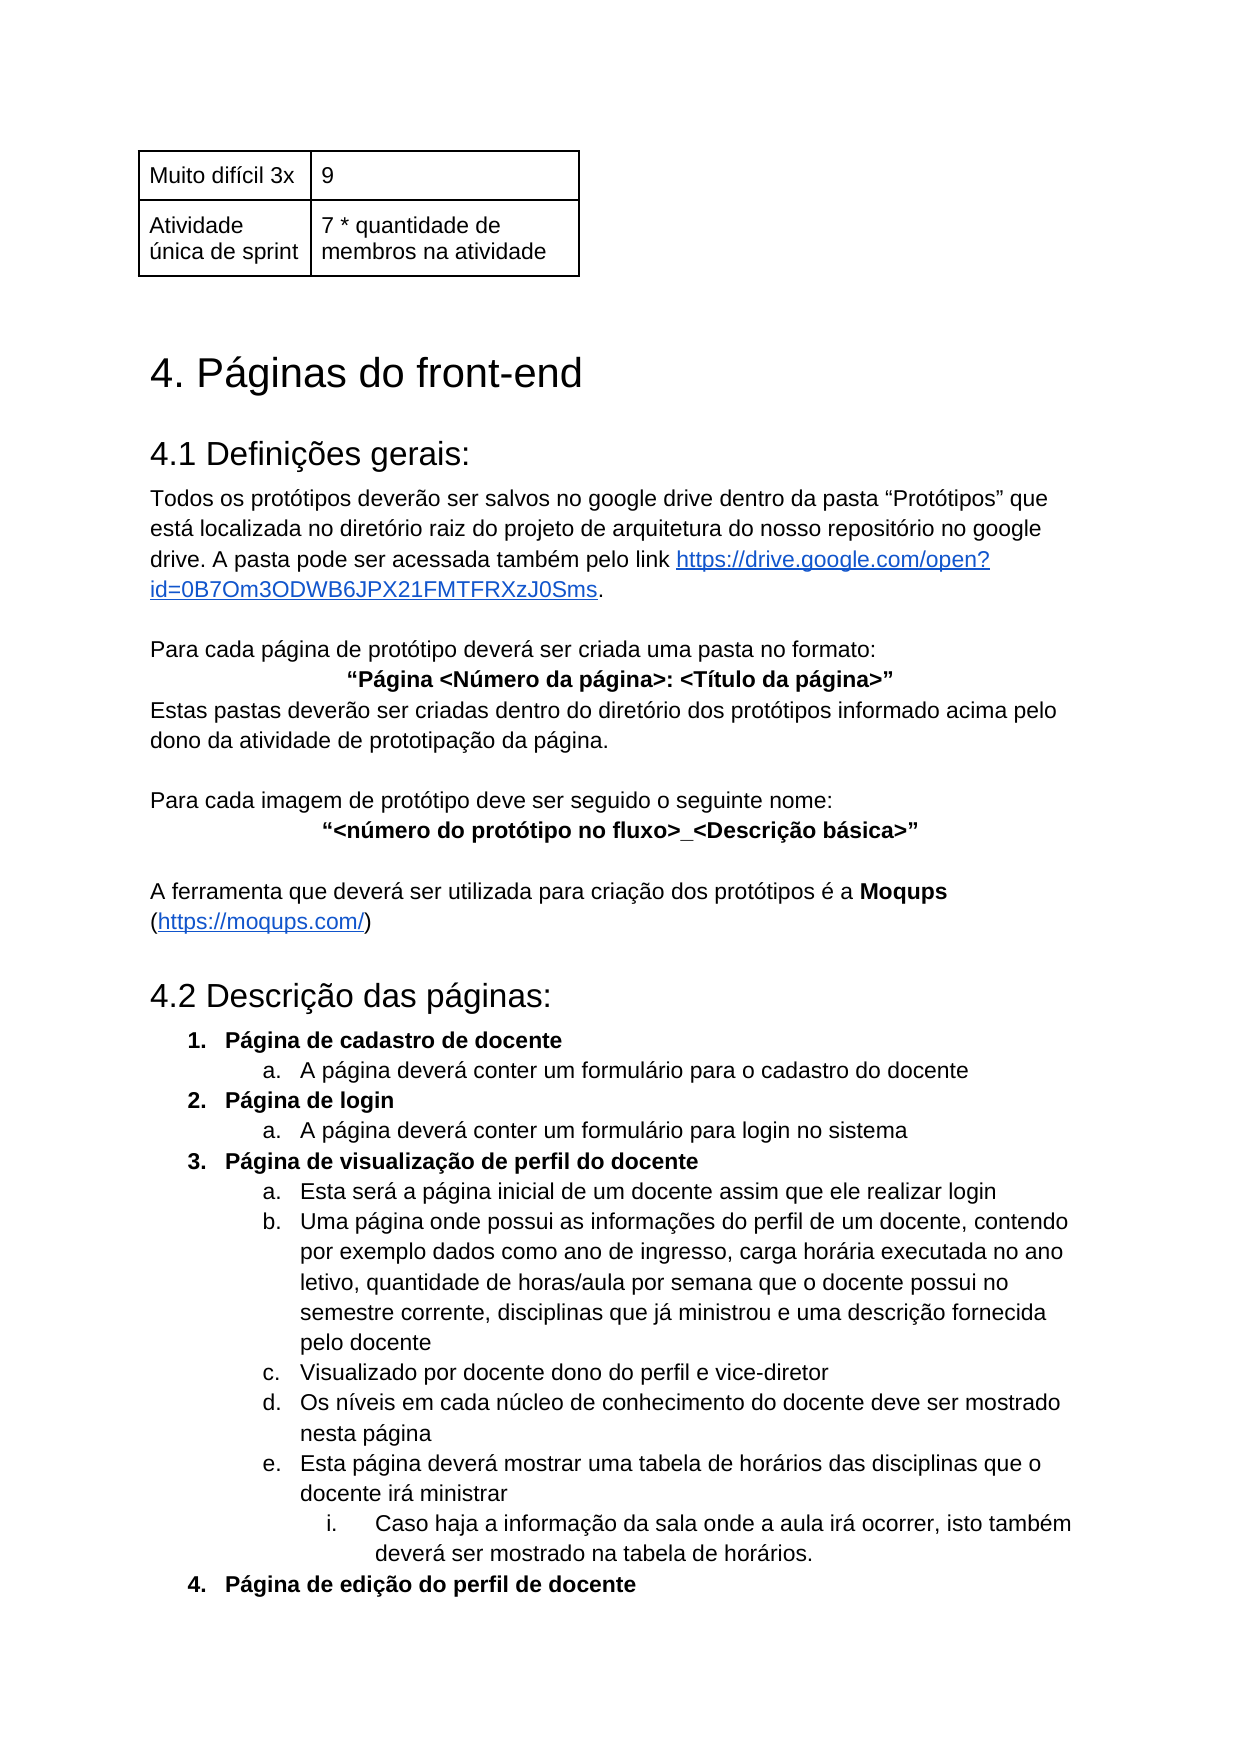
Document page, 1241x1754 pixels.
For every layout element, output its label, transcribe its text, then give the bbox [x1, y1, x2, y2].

table_cell Muito difícil 3x [140, 152, 310, 199]
text A ferramenta que deverá ser utilizada para criação dos protótipos é a Moqups (https://moqups.com/) [150, 878, 1090, 934]
list A página deverá conter um formulário para o cadastro do docente [262, 1057, 1090, 1083]
subtitle 4.2 Descrição das páginas: [150, 976, 1090, 1014]
text Todos os protótipos deverão ser salvos no google drive dentro da pasta “Protótipos” que está localizada no diretório raiz do projeto de arquitetura do nosso repositório no google drive. A pasta pode ser acessada também pelo link https://drive.google.com/open?id=0B7Om3ODWB6JPX21FMTFRXzJ0Sms. [150, 485, 1090, 602]
table_cell 7 * quantidade de membros na atividade [312, 201, 578, 275]
list Página de visualização de perfil do docente [187, 1148, 1090, 1174]
list Os níveis em cada núcleo de conhecimento do docente deve ser mostrado nesta página [262, 1389, 1090, 1446]
list Página de cadastro de docente [187, 1027, 1090, 1053]
list Caso haja a informação da sala onde a aula irá ocorrer, isto também deverá ser mostrado na tabela de horários. [337, 1510, 1090, 1567]
table_cell 9 [312, 152, 578, 199]
subtitle 4. Páginas do front-end [150, 349, 1090, 397]
list Uma página onde possui as informações do perfil de um docente, contendo por exemplo dados como ano de ingresso, carga horária executada no ano letivo, quantidade de horas/aula por semana que o docente possui no semestre corrente, disciplinas que já ministrou e uma descrição fornecida pelo docente [262, 1208, 1090, 1355]
list Esta será a página inicial de um docente assim que ele realizar login [262, 1178, 1090, 1204]
subtitle 4.1 Definições gerais: [150, 434, 1090, 473]
text Estas pastas deverão ser criadas dentro do diretório dos protótipos informado acima pelo dono da atividade de prototipação da página. [150, 697, 1090, 753]
list Visualizado por docente dono do perfil e vice-diretor [262, 1359, 1090, 1385]
text “<número do protótipo no fluxo>_<Descrição básica>” [150, 817, 1090, 844]
list Esta página deverá mostrar uma tabela de horários das disciplinas que o docente irá ministrar [262, 1450, 1090, 1506]
text Para cada imagem de protótipo deve ser seguido o seguinte nome: [150, 787, 1090, 814]
text “Página <Número da página>: <Título da página>” [150, 666, 1090, 693]
table_cell Atividade única de sprint [140, 201, 310, 275]
text Para cada página de protótipo deverá ser criada uma pasta no formato: [150, 636, 1090, 663]
list Página de edição do perfil de docente [187, 1571, 1090, 1597]
list Página de login [187, 1087, 1090, 1113]
list A página deverá conter um formulário para login no sistema [262, 1117, 1090, 1144]
